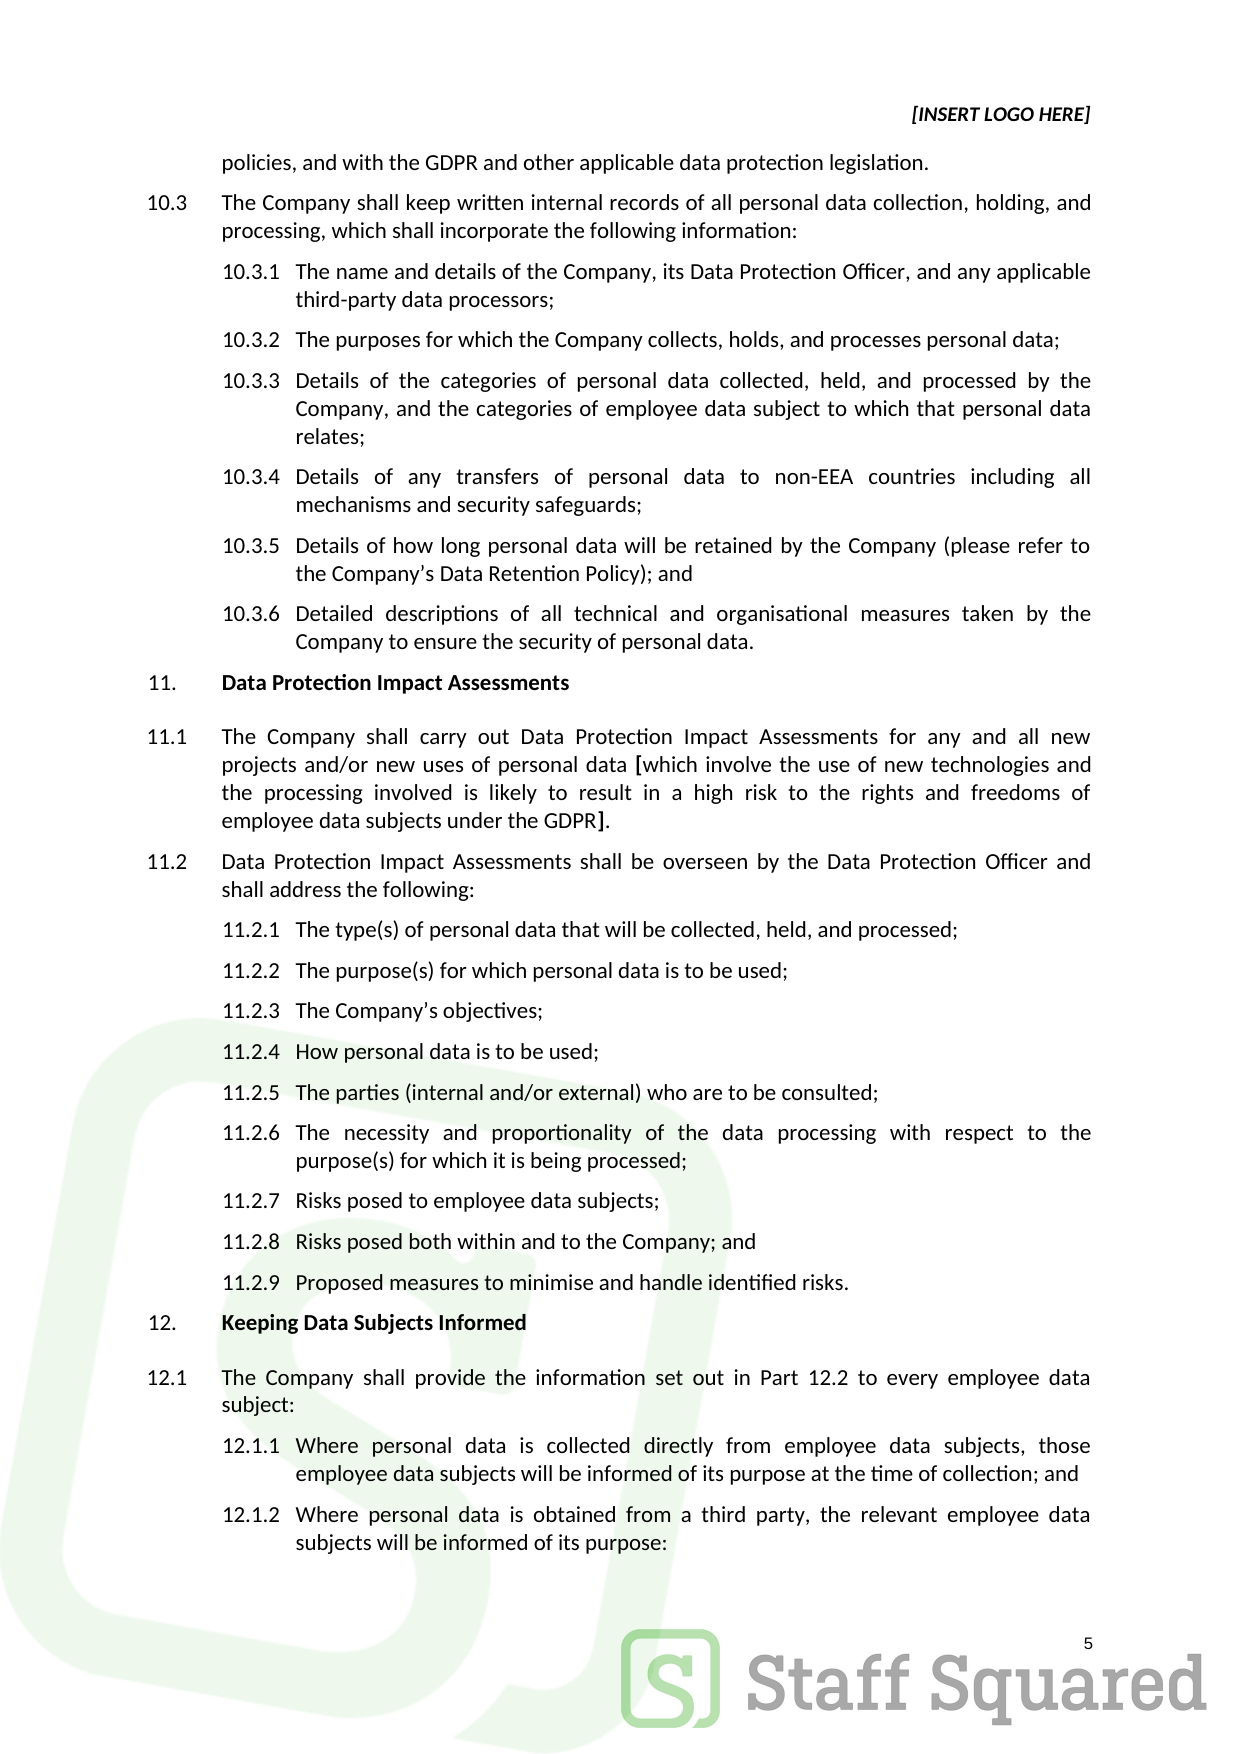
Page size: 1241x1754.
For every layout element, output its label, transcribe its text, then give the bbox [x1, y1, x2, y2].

list The purpose(s) for which personal data is to be used; [222, 956, 1092, 984]
list Where personal data is obtained from a third party, the relevant employee data subjects will be informed of its purpose: [222, 1500, 1092, 1556]
list The type(s) of personal data that will be collected, held, and processed; [222, 916, 1092, 943]
list The Company shall provide the information set out in Part 12.2 to every employee data subject: [146, 1363, 1092, 1419]
list The purposes for which the Company collects, holds, and processes personal data; [222, 325, 1092, 353]
list The parties (internal and/or external) who are to be consulted; [222, 1078, 1092, 1106]
list Details of how long personal data will be retained by the Company (please refer to the Company’s Data Retention Policy); and [222, 531, 1092, 587]
list Details of any transfers of personal data to non-EEA countries including all mechanisms and security safeguards; [222, 462, 1092, 518]
list How personal data is to be used; [222, 1037, 1092, 1065]
list Detailed descriptions of all technical and organisational measures taken by the Company to ensure the security of personal data. [222, 599, 1092, 656]
list Proposed measures to minimise and handle identified risks. [222, 1268, 1092, 1296]
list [146, 148, 1092, 176]
list The Company shall carry out Data Protection Impact Assessments for any and all new projects and/or new uses of personal data [which involve the use of new technologies and the processing involved is likely to result in a high risk to the rights and freedoms of employee data subjects under the GDPR]. [146, 722, 1092, 834]
list The name and details of the Company, its Data Protection Officer, and any applicable third-party data processors; [222, 257, 1092, 313]
list The Company shall keep written internal records of all personal data collection, holding, and processing, which shall incorporate the following information: [146, 188, 1092, 244]
list Risks posed both within and to the Company; and [222, 1227, 1092, 1255]
list Data Protection Impact Assessments [148, 668, 1092, 722]
list Risks posed to employee data subjects; [222, 1187, 1092, 1215]
list The Company’s objectives; [222, 997, 1092, 1024]
list Data Protection Impact Assessments shall be overseen by the Data Protection Officer and shall address the following: [146, 847, 1092, 903]
list Where personal data is collected directly from employee data subjects, those employee data subjects will be informed of its purpose at the time of collection; and [222, 1431, 1092, 1487]
picture [0, 0, 1241, 1754]
list Keeping Data Subjects Informed [148, 1308, 1092, 1363]
list The necessity and proportionality of the data processing with respect to the purpose(s) for which it is being processed; [222, 1118, 1092, 1174]
list Details of the categories of personal data collected, held, and processed by the Company, and the categories of employee data subject to which that personal data relates; [222, 366, 1092, 450]
